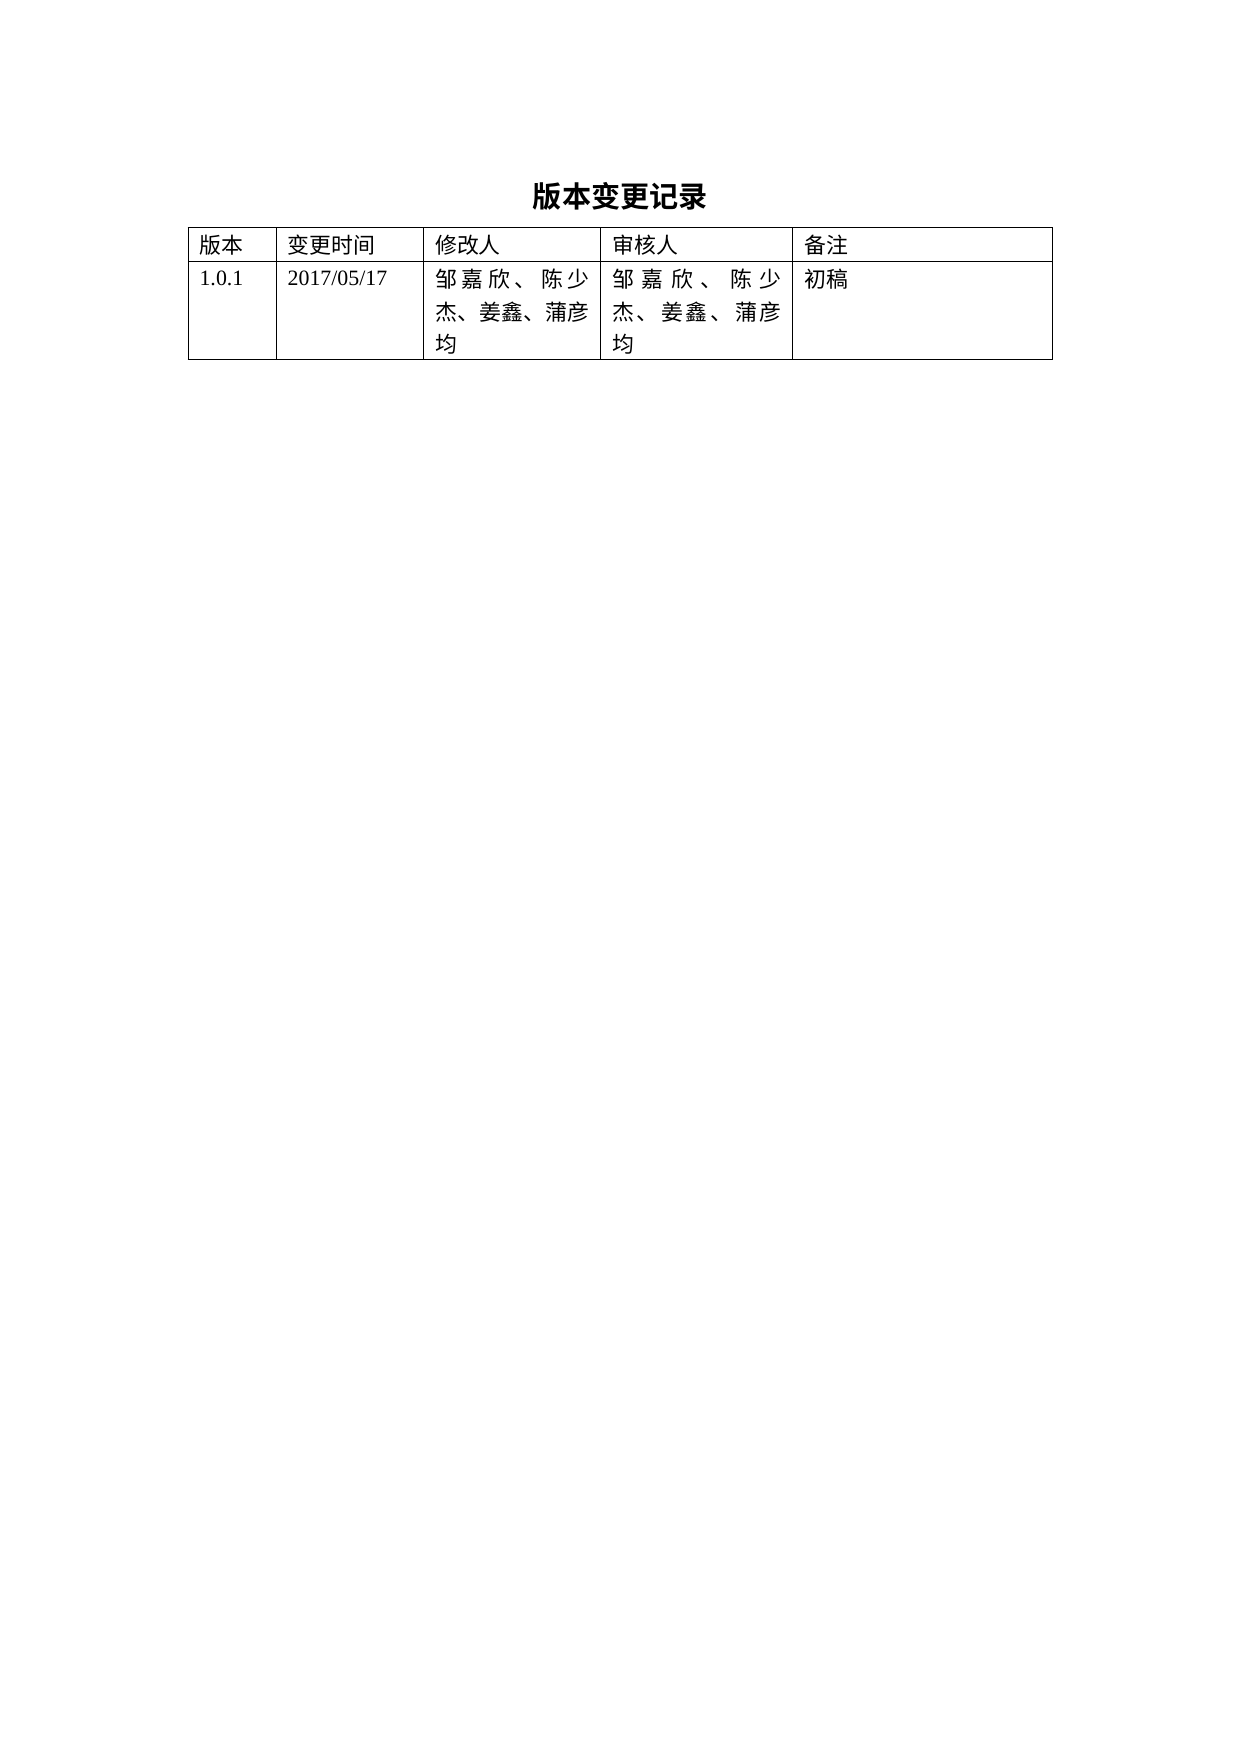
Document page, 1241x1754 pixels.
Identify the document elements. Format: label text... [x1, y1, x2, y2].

table_header 修改人 [424, 228, 600, 261]
table_cell 邹嘉欣、陈少杰、姜鑫、蒲彦均 [424, 262, 600, 359]
table_header 备注 [793, 228, 1052, 261]
text 版本变更记录 [187, 162, 1053, 227]
table_cell 邹嘉欣、陈少杰、姜鑫、蒲彦均 [601, 262, 792, 359]
table_header 审核人 [601, 228, 792, 261]
table_header 版本 [189, 228, 276, 261]
table_cell 2017/05/17 [277, 262, 423, 359]
table_cell 初稿 [793, 262, 1052, 359]
table_cell 1.0.1 [189, 262, 276, 359]
table_header 变更时间 [277, 228, 423, 261]
